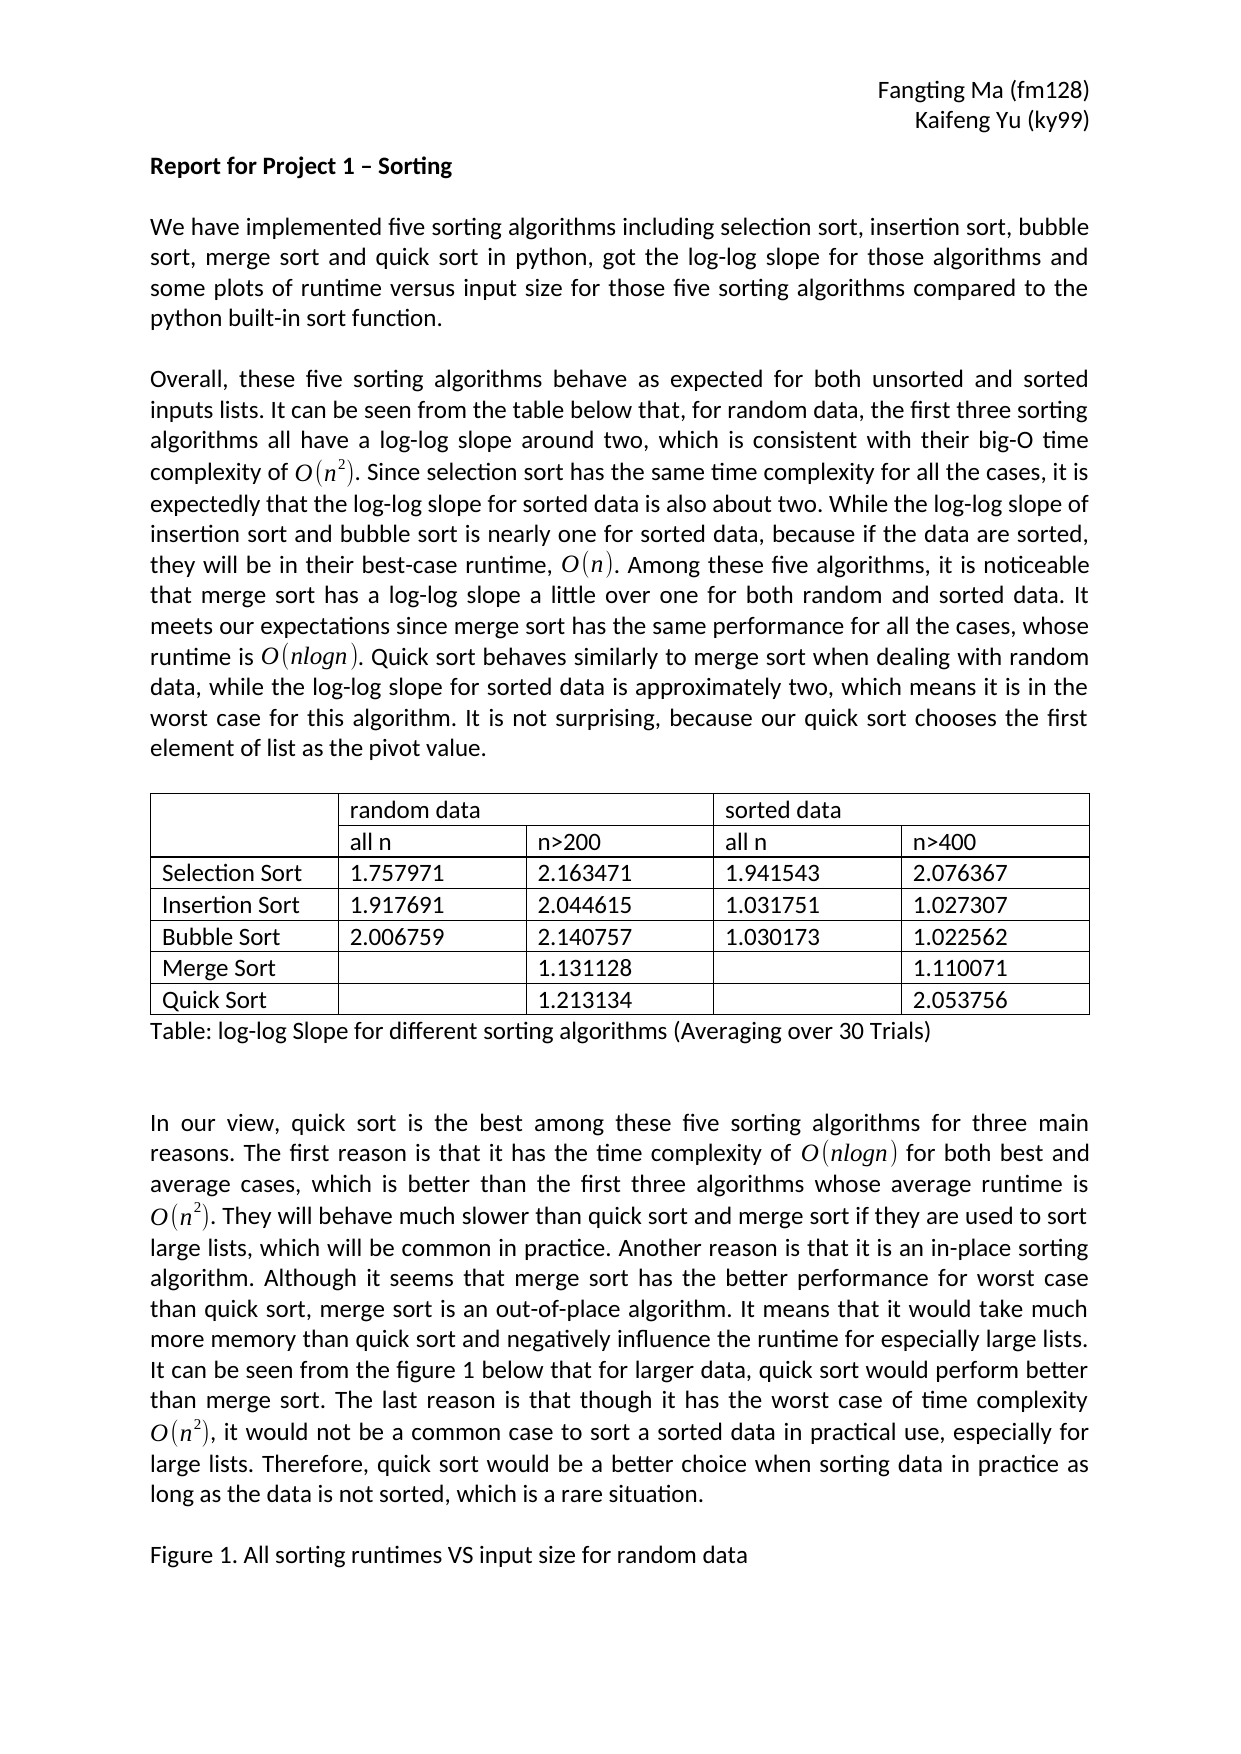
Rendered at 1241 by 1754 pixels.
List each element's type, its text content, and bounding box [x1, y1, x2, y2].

table_header random data [339, 794, 713, 825]
table_cell Bubble Sort [151, 921, 338, 951]
table_cell 1.110071 [902, 952, 1089, 983]
table_cell 1.031751 [714, 889, 901, 919]
table_cell 1.917691 [339, 889, 526, 919]
text We have implemented five sorting algorithms including selection sort, insertion sort, bubble sort, merge sort and quick sort in python, got the log-log slope for those algorithms and some plots of runtime versus input size for those five sorting algorithms compared to the python built-in sort function. [150, 211, 1090, 333]
text Figure 1. All sorting runtimes VS input size for random data [150, 1539, 1090, 1570]
table_cell 2.006759 [339, 921, 526, 951]
table_header [151, 794, 338, 856]
table_cell 1.030173 [714, 921, 901, 951]
table_cell 2.044615 [527, 889, 713, 919]
table_cell Selection Sort [151, 858, 338, 888]
table_cell [714, 984, 901, 1014]
table_cell 2.140757 [527, 921, 713, 951]
table_cell 1.131128 [527, 952, 713, 983]
table_cell 1.757971 [339, 858, 526, 888]
table_cell [339, 952, 526, 983]
table_cell all n [339, 826, 526, 856]
table_cell 1.213134 [527, 984, 713, 1014]
table_cell [339, 984, 526, 1014]
table_cell 2.163471 [527, 858, 713, 888]
text Table: log-log Slope for different sorting algorithms (Averaging over 30 Trials) [150, 1015, 1090, 1046]
table_cell 1.022562 [902, 921, 1089, 951]
table_cell Quick Sort [151, 984, 338, 1014]
text Report for Project 1 – Sorting [150, 150, 1090, 181]
table_cell 1.941543 [714, 858, 901, 888]
table_cell n>400 [902, 826, 1089, 856]
table_cell 1.027307 [902, 889, 1089, 919]
table_cell Insertion Sort [151, 889, 338, 919]
table_cell 2.076367 [902, 858, 1089, 888]
table_cell n>200 [527, 826, 713, 856]
table_header sorted data [714, 794, 1089, 825]
table_cell 2.053756 [902, 984, 1089, 1014]
text Overall, these five sorting algorithms behave as expected for both unsorted and sorted inputs lists. It can be seen from the table below that, for random data, the first three sorting algorithms all have a log-log slope around two, which is consistent with their big-O time complexity of . Since selection sort has the same time complexity for all the cases, it is expectedly that the log-log slope for sorted data is also about two. While the log-log slope of insertion sort and bubble sort is nearly one for sorted data, because if the data are sorted, they will be in their best-case runtime, . Among these five algorithms, it is noticeable that merge sort has a log-log slope a little over one for both random and sorted data. It meets our expectations since merge sort has the same performance for all the cases, whose runtime is . Quick sort behaves similarly to merge sort when dealing with random data, while the log-log slope for sorted data is approximately two, which means it is in the worst case for this algorithm. It is not surprising, because our quick sort chooses the first element of list as the pivot value. [150, 364, 1090, 763]
table_cell [714, 952, 901, 983]
table_cell all n [714, 826, 901, 856]
text In our view, quick sort is the best among these five sorting algorithms for three main reasons. The first reason is that it has the time complexity of for both best and average cases, which is better than the first three algorithms whose average runtime is . They will behave much slower than quick sort and merge sort if they are used to sort large lists, which will be common in practice. Another reason is that it is an in-place sorting algorithm. Although it seems that merge sort has the better performance for worst case than quick sort, merge sort is an out-of-place algorithm. It means that it would take much more memory than quick sort and negatively influence the runtime for especially large lists. It can be seen from the figure 1 below that for larger data, quick sort would perform better than merge sort. The last reason is that though it has the worst case of time complexity , it would not be a common case to sort a sorted data in practical use, especially for large lists. Therefore, quick sort would be a better choice when sorting data in practice as long as the data is not sorted, which is a rare situation. [150, 1107, 1090, 1509]
table_cell Merge Sort [151, 952, 338, 983]
